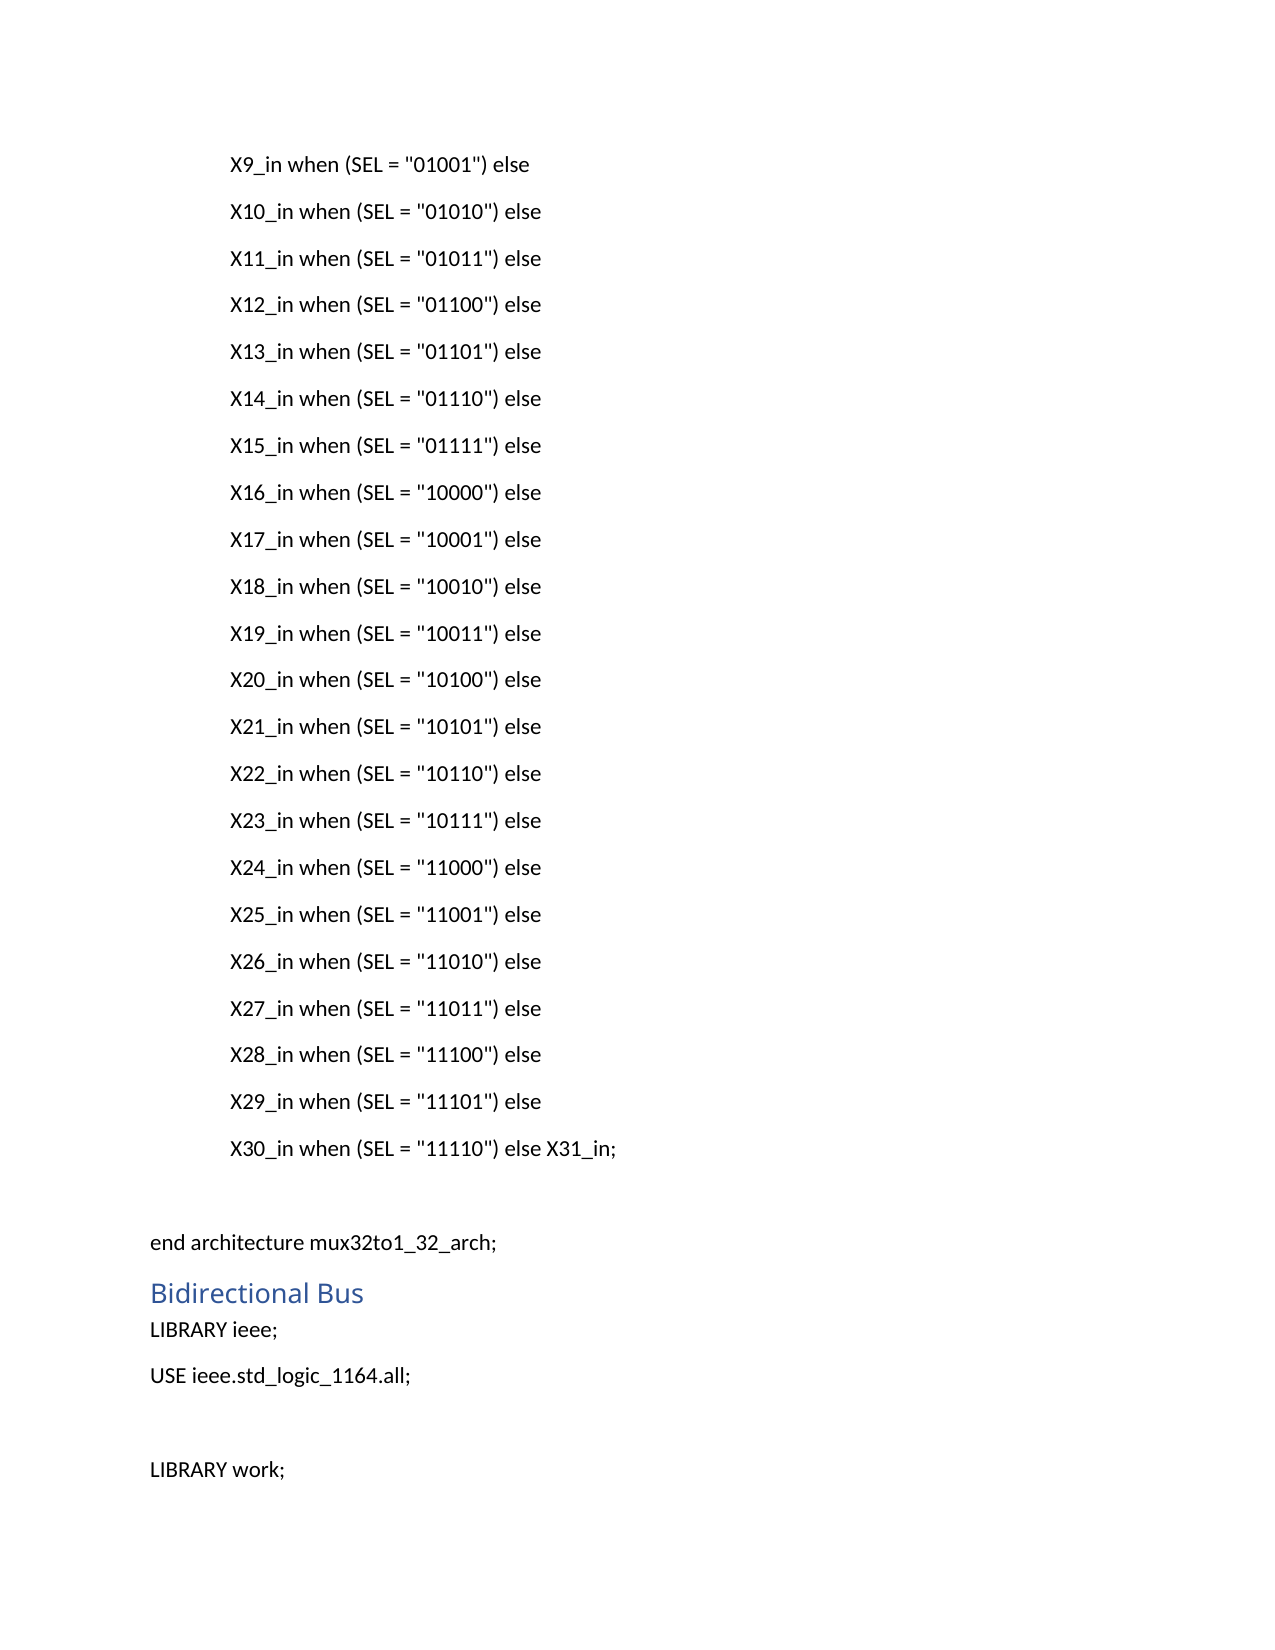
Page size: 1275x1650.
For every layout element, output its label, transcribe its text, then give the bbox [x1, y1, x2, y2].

text X30_in when (SEL = "11110") else X31_in; [150, 1134, 1125, 1162]
text X19_in when (SEL = "10011") else [150, 619, 1125, 647]
text X26_in when (SEL = "11010") else [150, 947, 1125, 975]
text X18_in when (SEL = "10010") else [150, 572, 1125, 600]
subtitle Bidirectional Bus [150, 1275, 1125, 1312]
text X28_in when (SEL = "11100") else [150, 1041, 1125, 1069]
text end architecture mux32to1_32_arch; [150, 1228, 1125, 1256]
text X29_in when (SEL = "11101") else [150, 1087, 1125, 1116]
text X23_in when (SEL = "10111") else [150, 806, 1125, 834]
text X9_in when (SEL = "01001") else [150, 150, 1125, 178]
text USE ieee.std_logic_1164.all; [150, 1362, 1125, 1390]
text X11_in when (SEL = "01011") else [150, 244, 1125, 272]
text LIBRARY work; [150, 1455, 1125, 1483]
text X17_in when (SEL = "10001") else [150, 525, 1125, 553]
text X15_in when (SEL = "01111") else [150, 431, 1125, 459]
text X22_in when (SEL = "10110") else [150, 759, 1125, 787]
text X12_in when (SEL = "01100") else [150, 291, 1125, 319]
text X27_in when (SEL = "11011") else [150, 994, 1125, 1022]
text X14_in when (SEL = "01110") else [150, 384, 1125, 412]
text X16_in when (SEL = "10000") else [150, 478, 1125, 506]
text X25_in when (SEL = "11001") else [150, 900, 1125, 928]
text X10_in when (SEL = "01010") else [150, 197, 1125, 225]
text LIBRARY ieee; [150, 1315, 1125, 1343]
text X13_in when (SEL = "01101") else [150, 337, 1125, 366]
text X21_in when (SEL = "10101") else [150, 712, 1125, 741]
text X20_in when (SEL = "10100") else [150, 666, 1125, 694]
text X24_in when (SEL = "11000") else [150, 853, 1125, 881]
